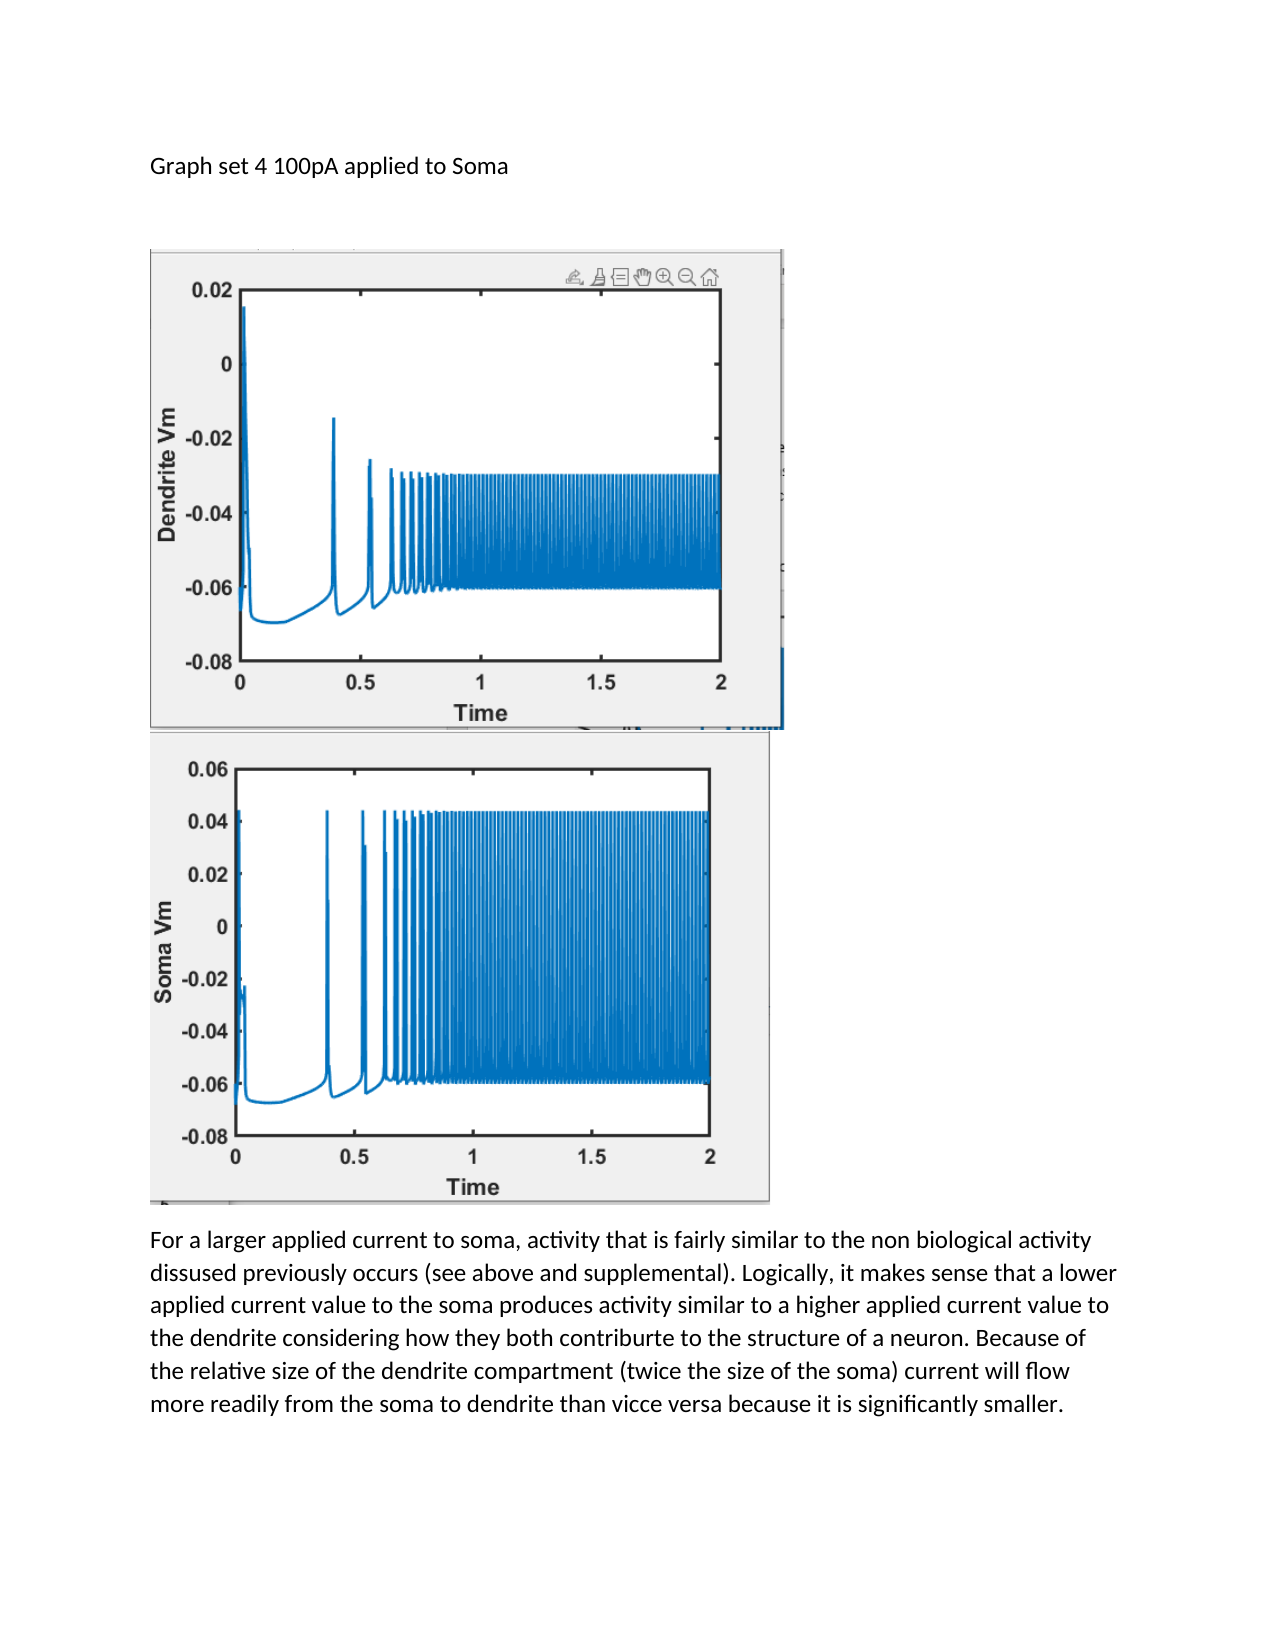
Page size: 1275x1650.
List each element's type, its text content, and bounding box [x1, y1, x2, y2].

picture [150, 731, 771, 1205]
picture [150, 249, 785, 730]
text For a larger applied current to soma, activity that is fairly similar to the non biological activity dissused previously occurs (see above and supplemental). Logically, it makes sense that a lower applied current value to the soma produces activity similar to a higher applied current value to the dendrite considering how they both contriburte to the structure of a neuron. Because of the relative size of the dendrite compartment (twice the size of the soma) current will flow more readily from the soma to dendrite than vicce versa because it is significantly smaller. [150, 1224, 1125, 1419]
text Graph set 4 100pA applied to Soma [150, 150, 1125, 181]
